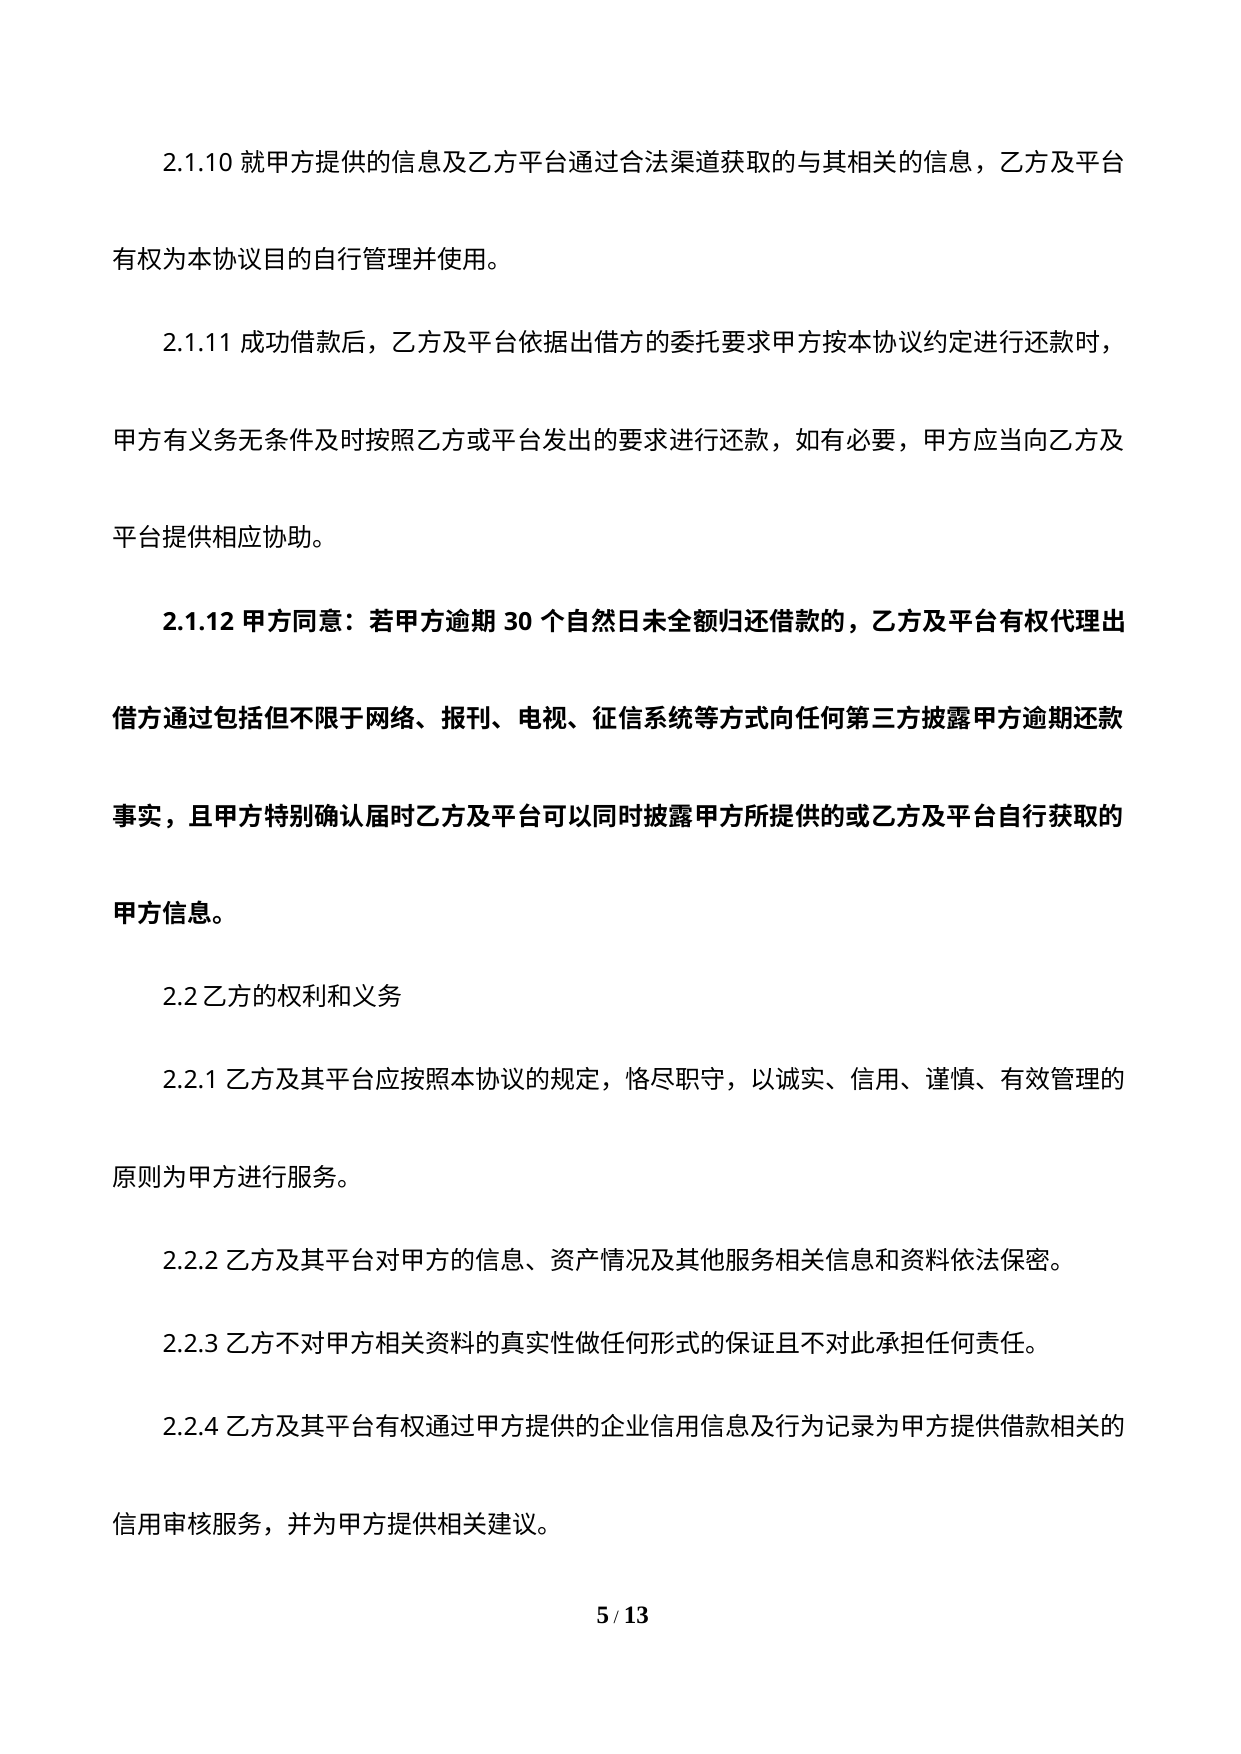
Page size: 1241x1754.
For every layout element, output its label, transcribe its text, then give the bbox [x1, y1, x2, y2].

text 2.2乙方的权利和义务 [112, 962, 1128, 1027]
text 2.1.12 甲方同意：若甲方逾期 30 个自然日未全额归还借款的，乙方及平台有权代理出借方通过包括但不限于网络、报刊、电视、征信系统等方式向任何第三方披露甲方逾期还款事实，且甲方特别确认届时乙方及平台可以同时披露甲方所提供的或乙方及平台自行获取的甲方信息。 [112, 587, 1128, 944]
text 2.1.10 就甲方提供的信息及乙方平台通过合法渠道获取的与其相关的信息，乙方及平台有权为本协议目的自行管理并使用。 [112, 128, 1128, 290]
text 2.2.2 乙方及其平台对甲方的信息、资产情况及其他服务相关信息和资料依法保密。 [112, 1226, 1128, 1291]
text 2.2.3 乙方不对甲方相关资料的真实性做任何形式的保证且不对此承担任何责任。 [112, 1309, 1128, 1374]
text 2.2.4 乙方及其平台有权通过甲方提供的企业信用信息及行为记录为甲方提供借款相关的信用审核服务，并为甲方提供相关建议。 [112, 1392, 1128, 1555]
text 2.1.11 成功借款后，乙方及平台依据出借方的委托要求甲方按本协议约定进行还款时，甲方有义务无条件及时按照乙方或平台发出的要求进行还款，如有必要，甲方应当向乙方及平台提供相应协助。 [112, 308, 1128, 568]
text 2.2.1 乙方及其平台应按照本协议的规定，恪尽职守，以诚实、信用、谨慎、有效管理的原则为甲方进行服务。 [112, 1045, 1128, 1208]
